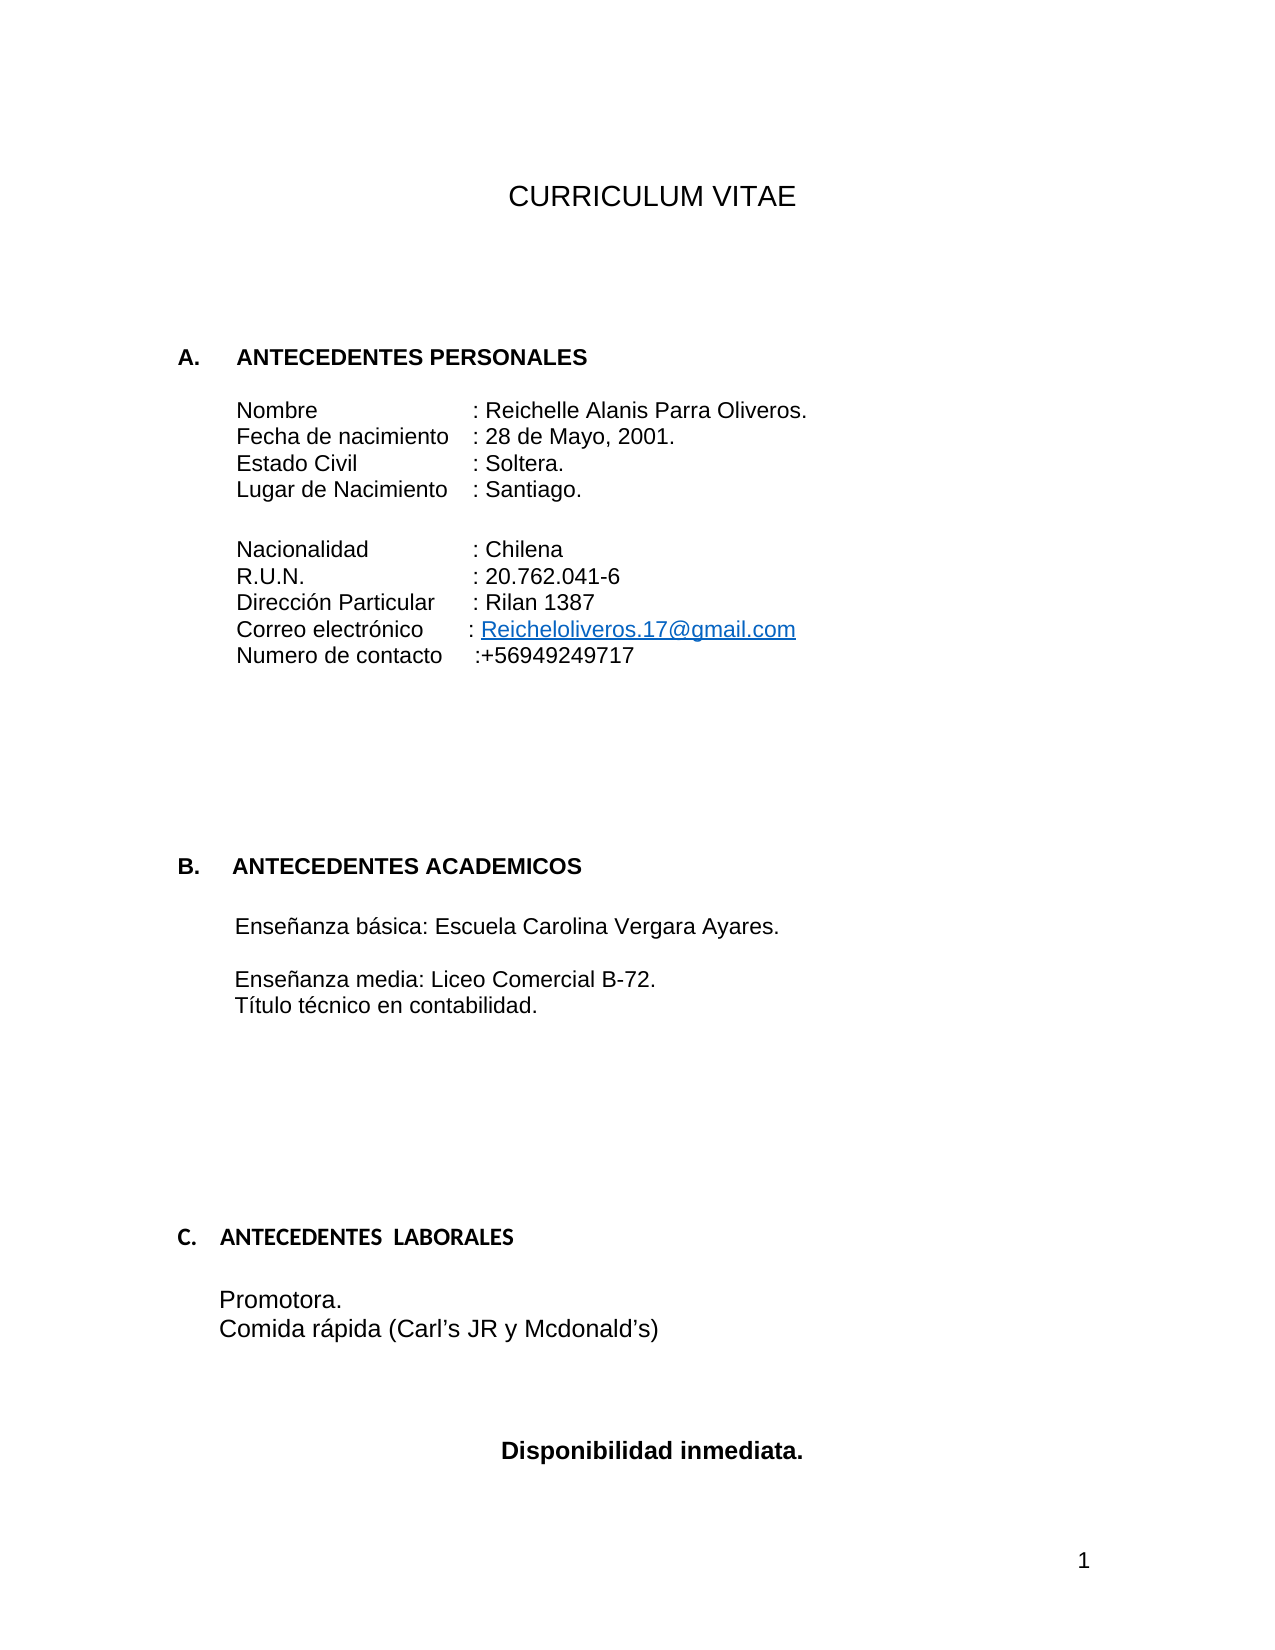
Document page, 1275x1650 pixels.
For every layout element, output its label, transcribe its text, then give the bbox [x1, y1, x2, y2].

text Enseñanza media: Liceo Comercial B-72. [177, 966, 1127, 992]
text Nacionalidad : Chilena [236, 536, 1127, 563]
text Estado Civil : Soltera. [236, 450, 1127, 476]
text Fecha de nacimiento : 28 de Mayo, 2001. [236, 423, 1127, 450]
text A. ANTECEDENTES PERSONALES [177, 344, 1127, 371]
text B. ANTECEDENTES ACADEMICOS [177, 853, 1127, 879]
text Nombre : Reichelle Alanis Parra Oliveros. [236, 397, 1127, 423]
text C. ANTECEDENTES LABORALES [177, 1221, 1127, 1251]
text Enseñanza básica: Escuela Carolina Vergara Ayares. [177, 913, 1127, 939]
text Numero de contacto :+56949249717 [236, 642, 1127, 668]
text Promotora. [177, 1285, 1127, 1314]
subtitle CURRICULUM VITAE [177, 179, 1127, 212]
text Dirección Particular : Rilan 1387 [236, 589, 1127, 616]
text R.U.N. : 20.762.041-6 [236, 563, 1127, 589]
text Disponibilidad inmediata. [177, 1436, 1127, 1465]
text Comida rápida (Carl’s JR y Mcdonald’s) [177, 1314, 1127, 1343]
text Correo electrónico : Reicheloliveros.17@gmail.com [236, 616, 1127, 642]
text Lugar de Nacimiento : Santiago. [236, 476, 1127, 502]
text Título técnico en contabilidad. [177, 992, 1127, 1018]
